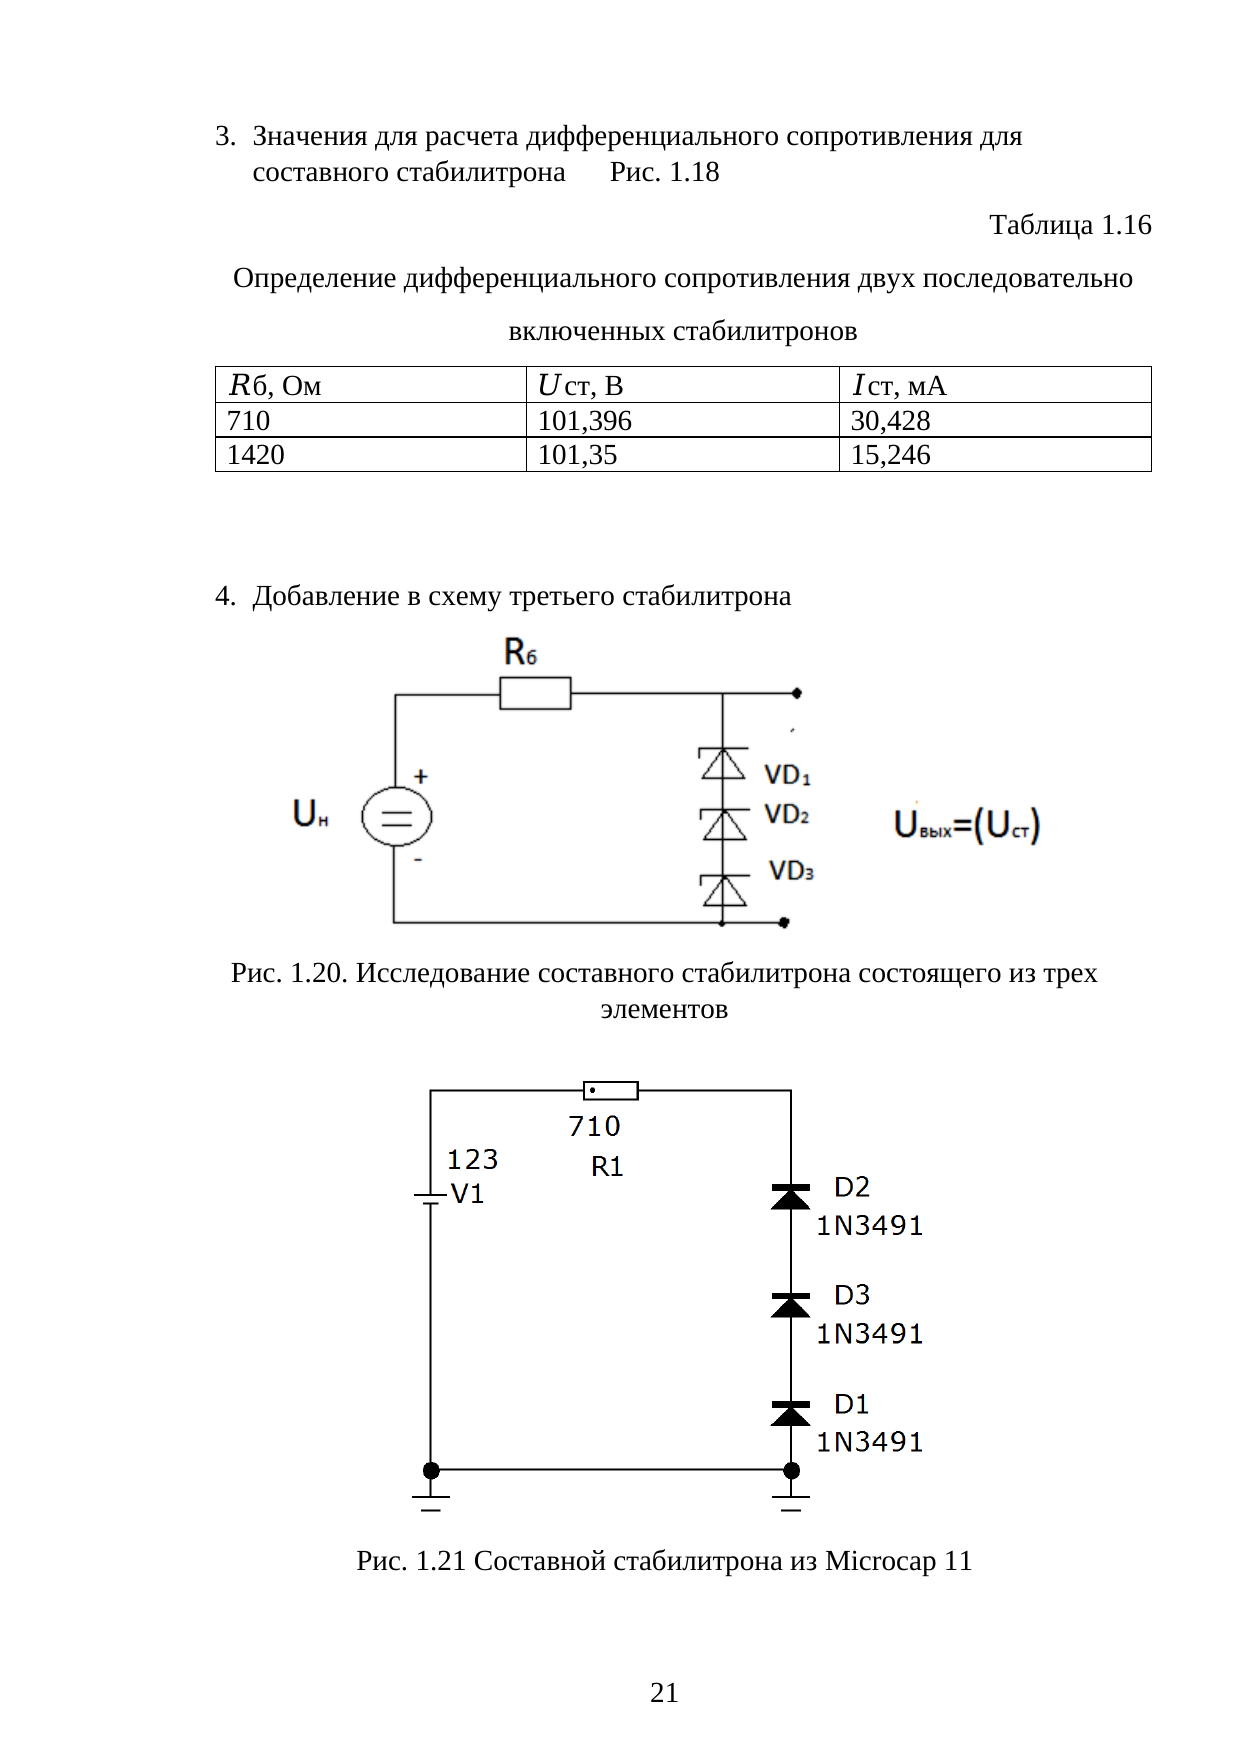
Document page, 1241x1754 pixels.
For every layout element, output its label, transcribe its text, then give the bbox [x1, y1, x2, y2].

picture [381, 1043, 948, 1524]
table_cell 30,428 [840, 403, 1151, 436]
table_cell 101,35 [527, 438, 839, 471]
text включенных стабилитронов [215, 313, 1152, 346]
table_cell 1420 [216, 438, 526, 471]
table_cell 101,396 [527, 403, 839, 436]
text Определение дифференциального сопротивления двух последовательно [215, 260, 1152, 293]
list Добавление в схему третьего стабилитрона [215, 578, 1152, 611]
list Значения для расчета дифференциального сопротивления для составного стабилитрона Рис. 1.18 [215, 118, 1152, 188]
text Рис. 1.21 Составной стабилитрона из Microcap 11 [177, 1543, 1152, 1576]
table_cell 15,246 [840, 438, 1151, 471]
table_header 𝐼ст, мА [840, 367, 1151, 402]
text Таблица 1.16 [215, 207, 1152, 241]
table_header 𝑅б, Ом [216, 367, 526, 402]
table_cell 710 [216, 403, 526, 436]
text Рис. 1.20. Исследование составного стабилитрона состоящего из трех элементов [177, 955, 1152, 1024]
table_header 𝑈ст, В [527, 367, 839, 402]
